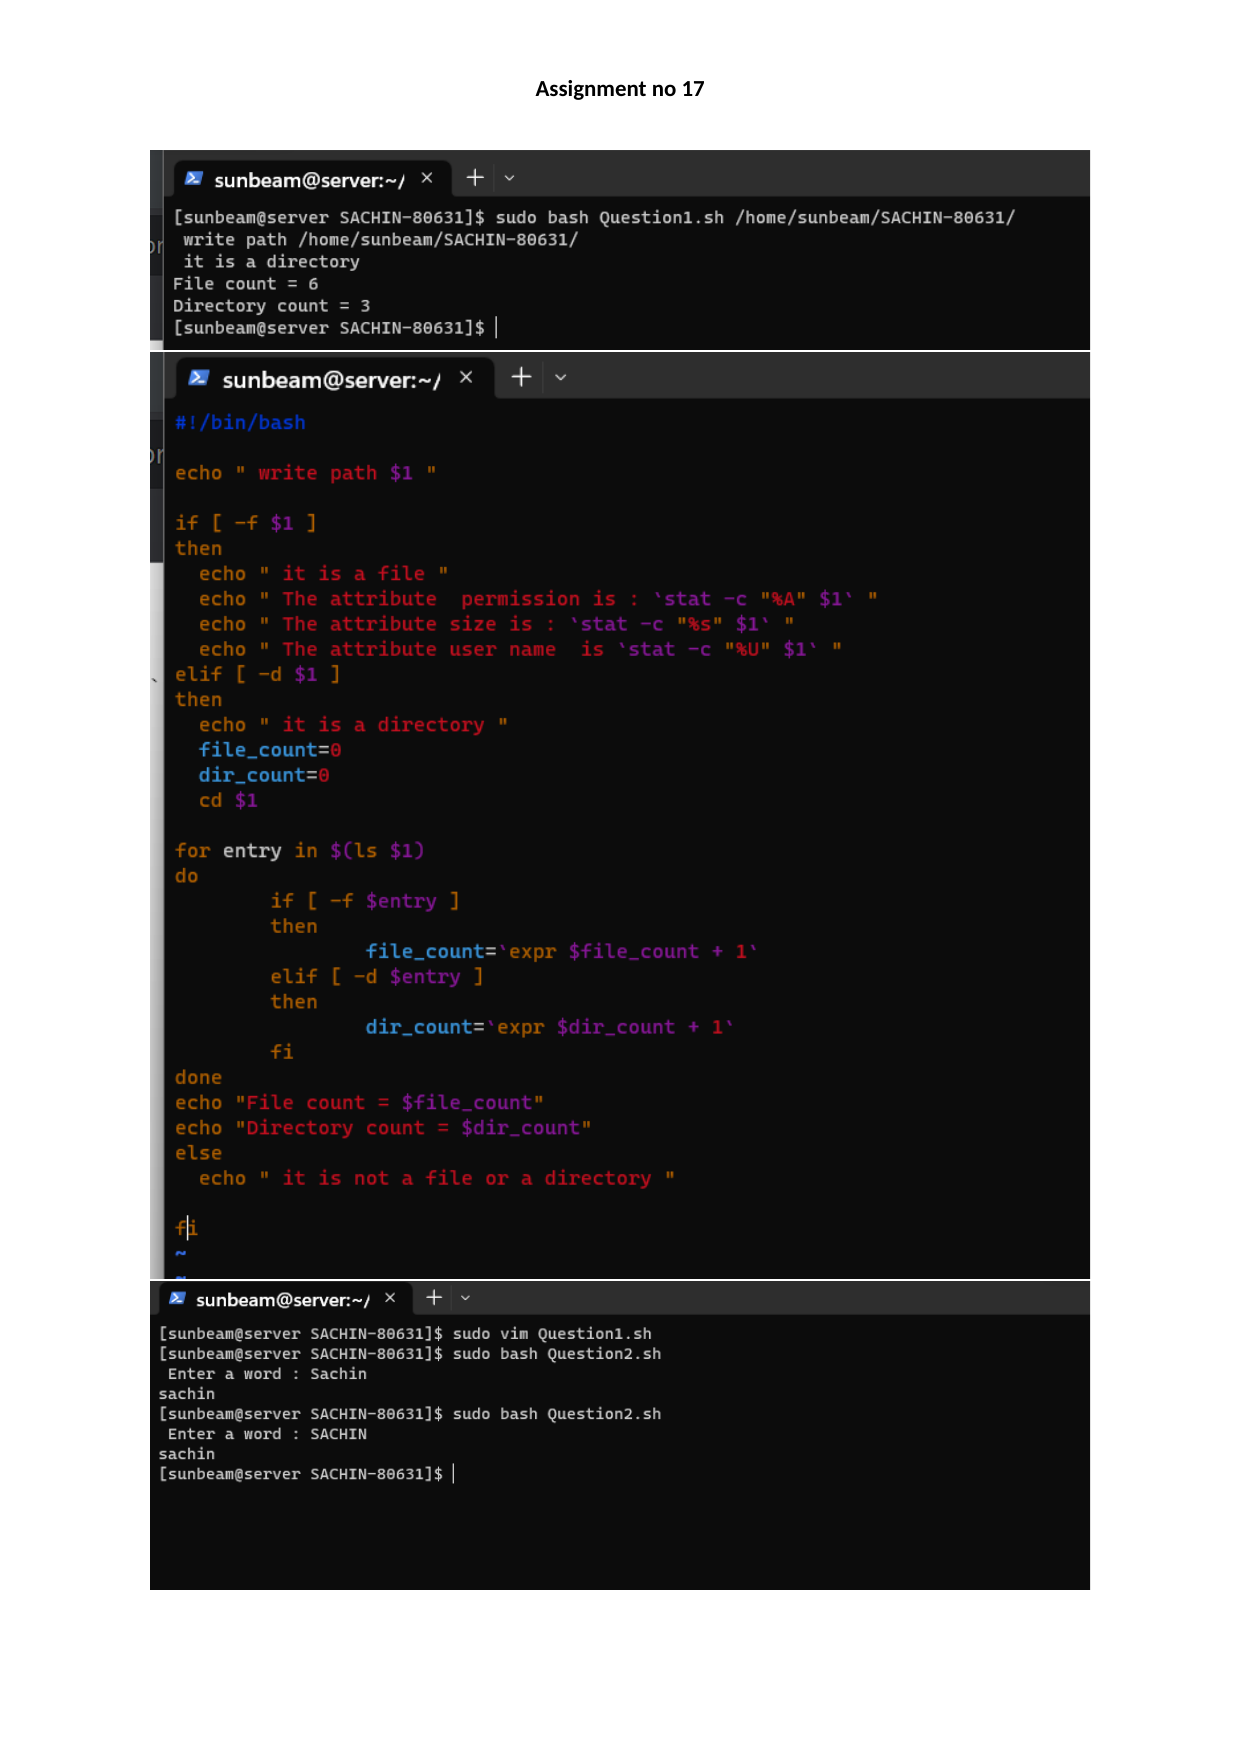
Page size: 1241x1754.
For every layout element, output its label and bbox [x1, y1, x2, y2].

picture [150, 150, 1091, 350]
picture [150, 352, 1091, 1279]
picture [150, 1281, 1091, 1590]
